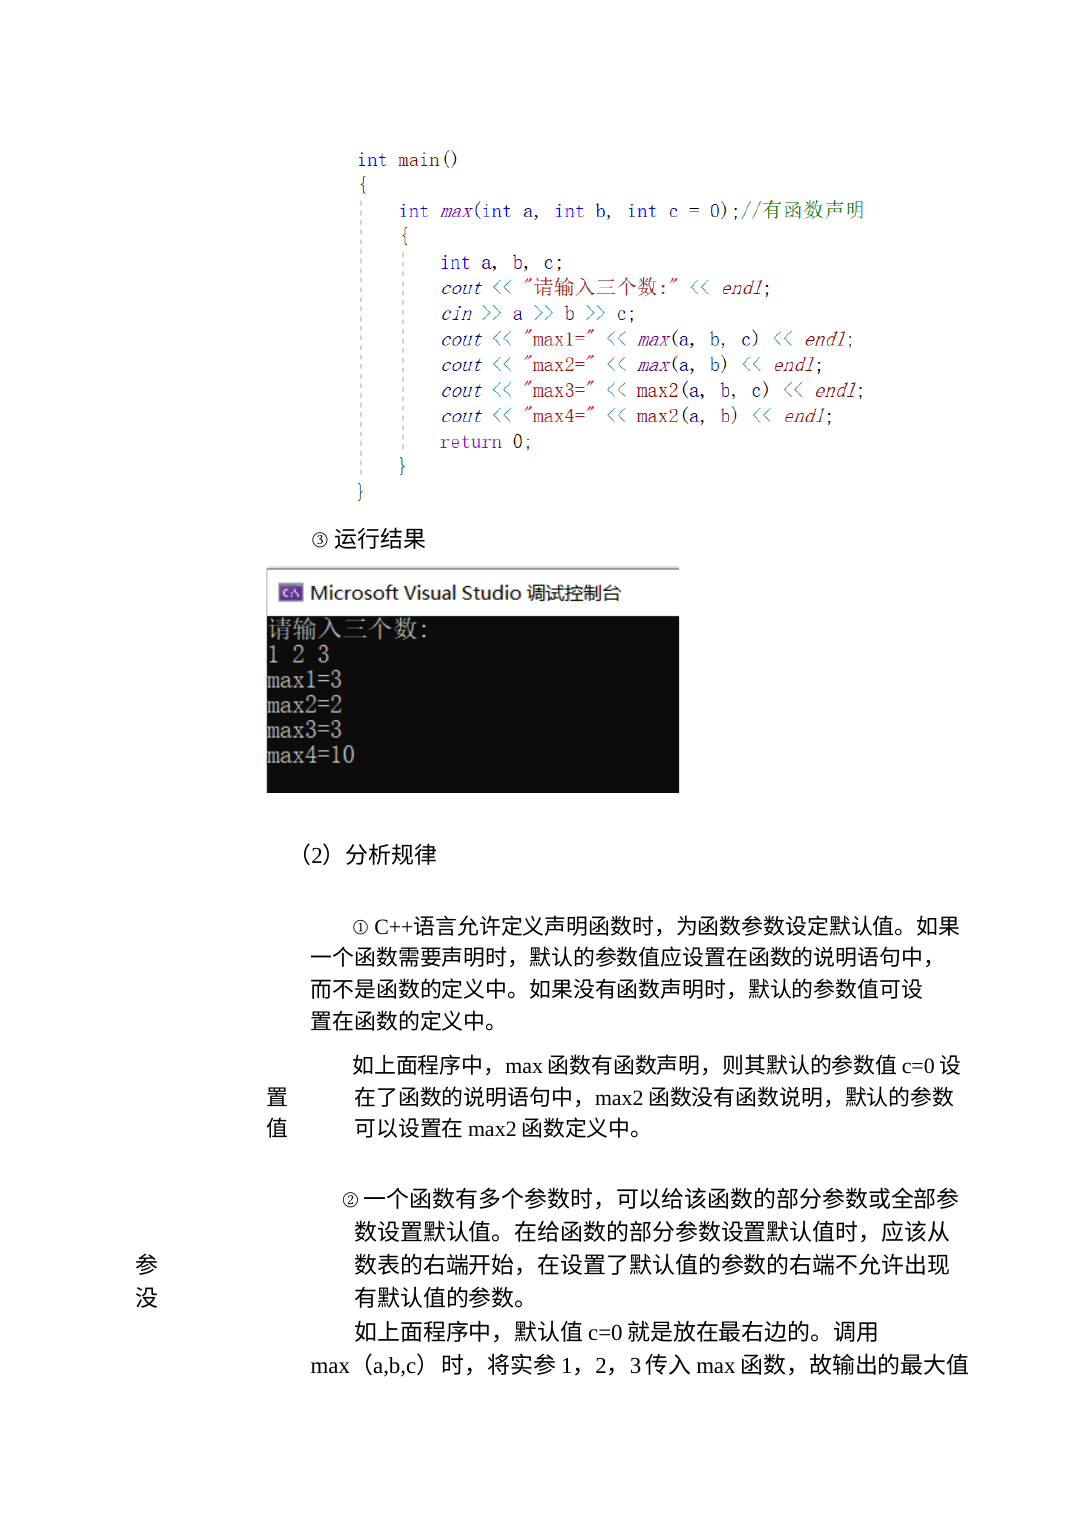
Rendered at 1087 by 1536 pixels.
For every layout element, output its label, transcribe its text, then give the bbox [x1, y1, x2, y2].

list ②一个函数有多个参数时，可以给该函数的部分参数或全部参 数设置默认值。在给函数的部分参数设置默认值时，应该从参 数表的右端开始，在设置了默认值的参数的右端不允许出现没 有默认值的参数。 [135, 1181, 970, 1313]
picture [354, 141, 879, 521]
list 运行结果 [311, 520, 970, 554]
list 如上面程序中，max函数有函数声明，则其默认的参数值c=0设置 在了函数的说明语句中，max2函数没有函数说明，默认的参数值 可以设置在max2函数定义中。 [267, 1048, 975, 1143]
list ① C++语言允许定义声明函数时，为函数参数设定默认值。如果 一个函数需要声明时，默认的参数值应设置在函数的说明语句中， 而不是函数的定义中。如果没有函数声明时，默认的参数值可设 置在函数的定义中。 [267, 909, 975, 1035]
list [310, 1313, 970, 1380]
picture [266, 566, 680, 793]
list 分析规律 [135, 837, 970, 870]
